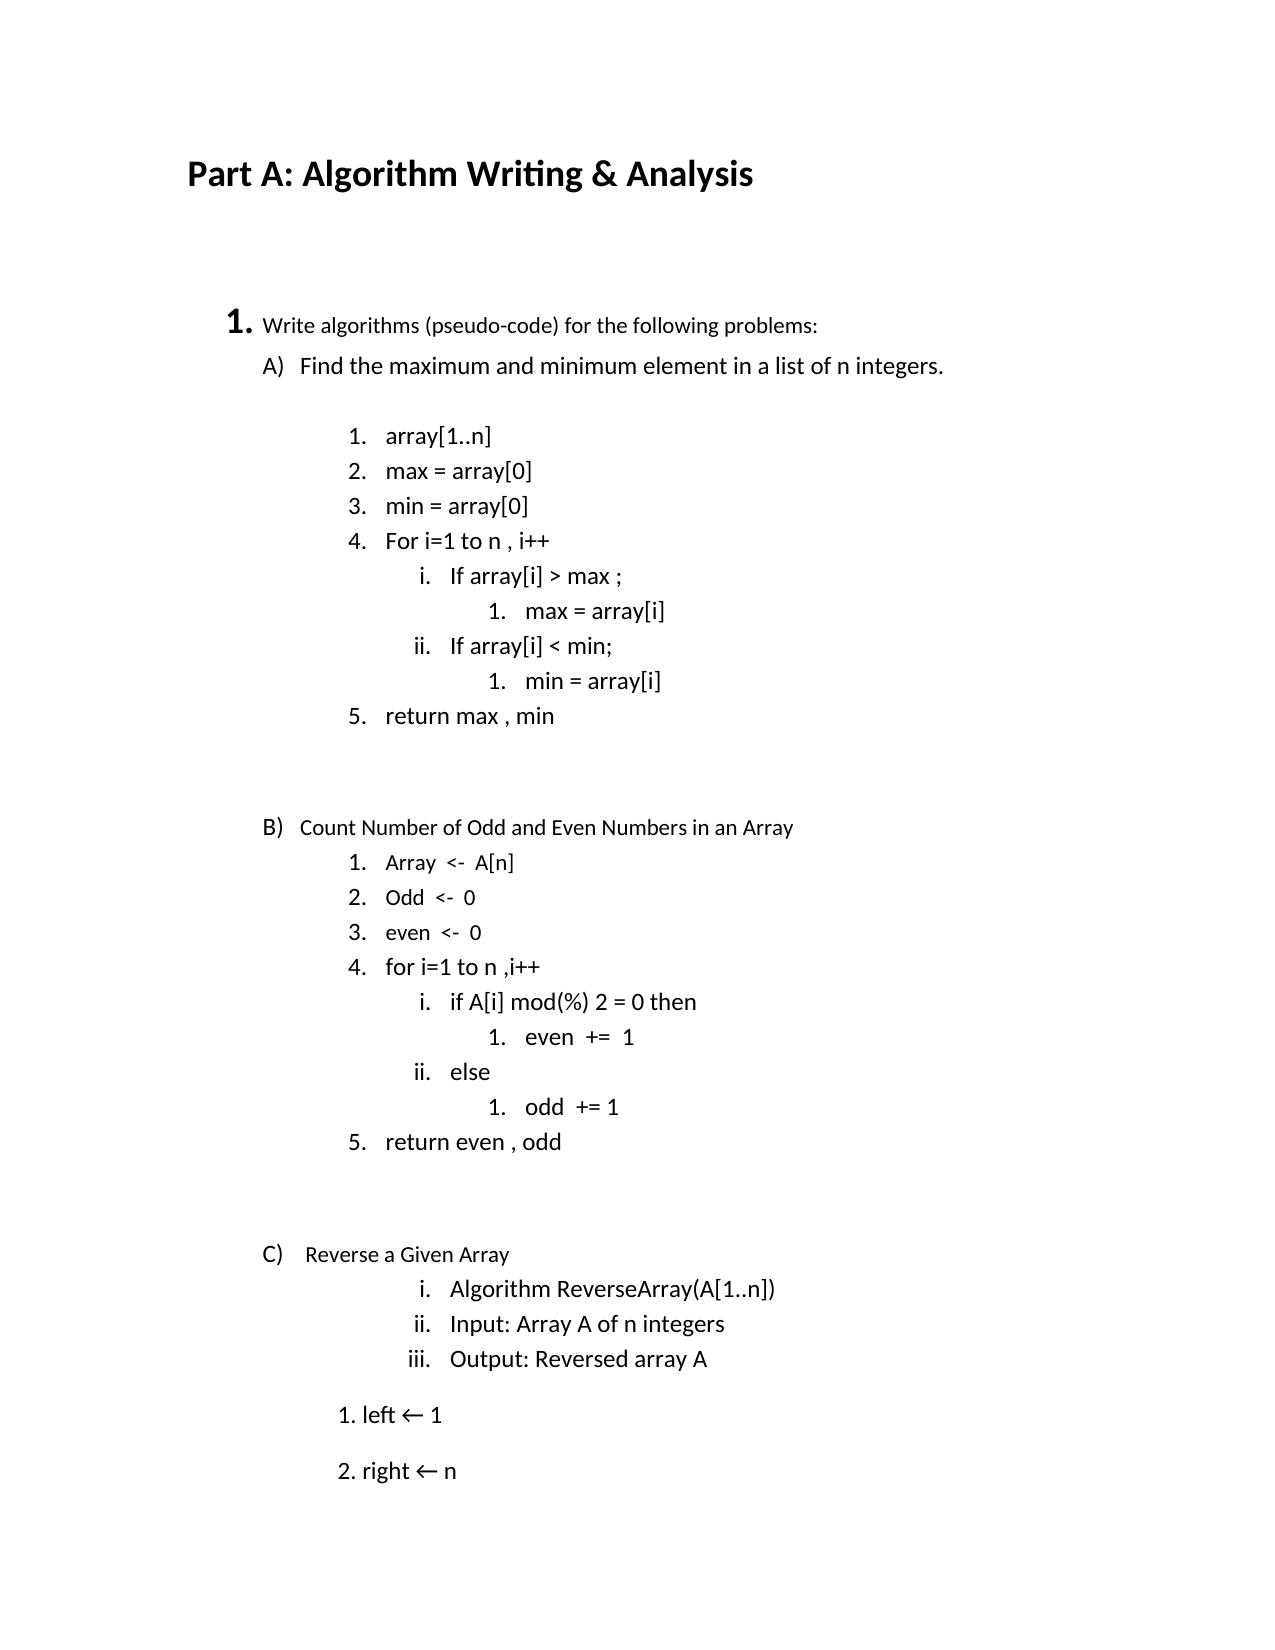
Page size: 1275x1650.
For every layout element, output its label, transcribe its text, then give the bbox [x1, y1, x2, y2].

text Part A: Algorithm Writing & Analysis [187, 150, 1087, 196]
list array[1..n] [348, 420, 1087, 450]
list Find the maximum and minimum element in a list of n integers. [262, 350, 1087, 380]
text 1. left ← 1 [337, 1399, 1087, 1429]
list Algorithm ReverseArray(A[1..n]) [431, 1273, 1087, 1304]
list return max , min [348, 700, 1087, 730]
list odd += 1 [487, 1091, 1087, 1122]
list Count Number of Odd and Even Numbers in an Array [262, 811, 1087, 842]
text 2. right ← n [337, 1455, 1087, 1485]
list Write algorithms (pseudo-code) for the following problems: [225, 297, 1087, 343]
list For i=1 to n , i++ [348, 525, 1087, 555]
list Array <- A[n] [348, 846, 1087, 877]
list Reverse a Given Array [262, 1238, 1087, 1269]
list min = array[0] [348, 490, 1087, 520]
list else [431, 1056, 1087, 1087]
list for i=1 to n ,i++ [348, 951, 1087, 982]
list Output: Reversed array A [431, 1343, 1087, 1374]
list min = array[i] [487, 665, 1087, 695]
list Input: Array A of n integers [431, 1308, 1087, 1339]
list Odd <- 0 [348, 881, 1087, 912]
list even += 1 [487, 1021, 1087, 1052]
list if A[i] mod(%) 2 = 0 then [431, 986, 1087, 1017]
list If array[i] < min; [431, 630, 1087, 660]
list return even , odd [348, 1126, 1087, 1157]
list max = array[i] [487, 595, 1087, 625]
list max = array[0] [348, 455, 1087, 485]
list even <- 0 [348, 916, 1087, 947]
list If array[i] > max ; [431, 560, 1087, 590]
